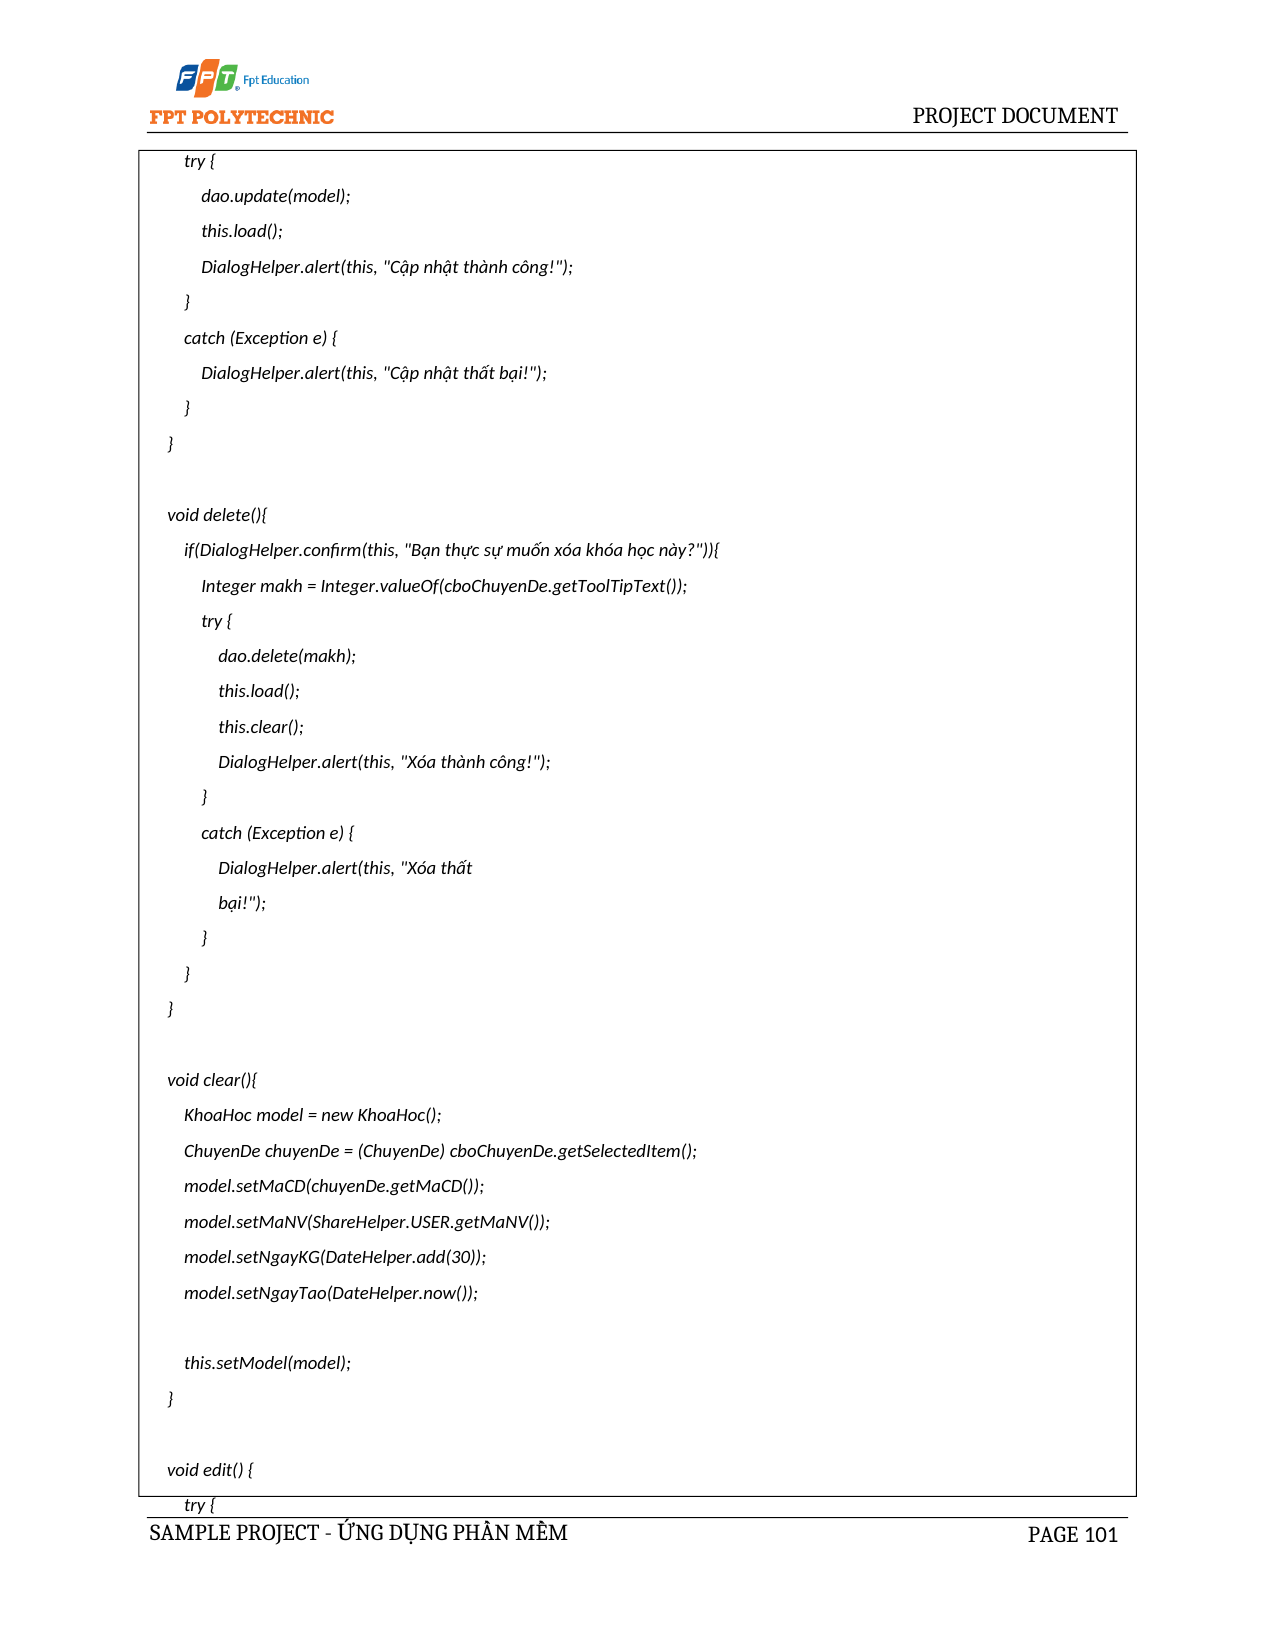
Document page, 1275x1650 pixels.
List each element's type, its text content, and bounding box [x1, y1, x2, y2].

text } [201, 927, 1148, 949]
text try { [201, 609, 1148, 632]
text DialogHelper.alert(this, "Xóa thành công!"); [218, 750, 1148, 773]
text } [184, 397, 1148, 419]
text DialogHelper.alert(this, "Cập nhật thất bại!"); [201, 361, 1148, 384]
text void edit() { try { [167, 1458, 256, 1516]
text KhoaHoc model = new KhoaHoc(); [184, 1104, 1148, 1127]
text } [167, 1387, 1148, 1410]
text catch (Exception e) { DialogHelper.alert(this, "Xóa thất bại!"); [201, 821, 524, 914]
text if(DialogHelper.confirm(this, "Bạn thực sự muốn xóa khóa học này?")){ Integer makh = Integer.valueOf(cboChuyenDe.getToolTipText()); [184, 538, 723, 597]
text try { [184, 149, 1148, 172]
text } [167, 432, 1148, 455]
text void delete(){ [167, 503, 1148, 526]
text } [201, 786, 1148, 809]
text dao.update(model); this.load(); [201, 185, 423, 243]
text this.clear(); [218, 715, 1148, 738]
text DialogHelper.alert(this, "Cập nhật thành công!"); [201, 255, 1148, 278]
text ChuyenDe chuyenDe = (ChuyenDe) cboChuyenDe.getSelectedItem(); model.setMaCD(chuyenDe.getMaCD()); model.setMaNV(ShareHelper.USER.getMaNV()); model.setNgayKG(DateHelper.add(30)); model.setNgayTao(DateHelper.now()); [184, 1139, 701, 1304]
text } [184, 962, 1148, 985]
text } [184, 290, 1148, 313]
text catch (Exception e) { [184, 326, 1148, 349]
text void clear(){ [167, 1068, 1148, 1091]
text dao.delete(makh); this.load(); [218, 645, 358, 703]
picture [150, 59, 334, 124]
text this.setModel(model); [184, 1352, 1148, 1374]
text } [167, 997, 1148, 1020]
